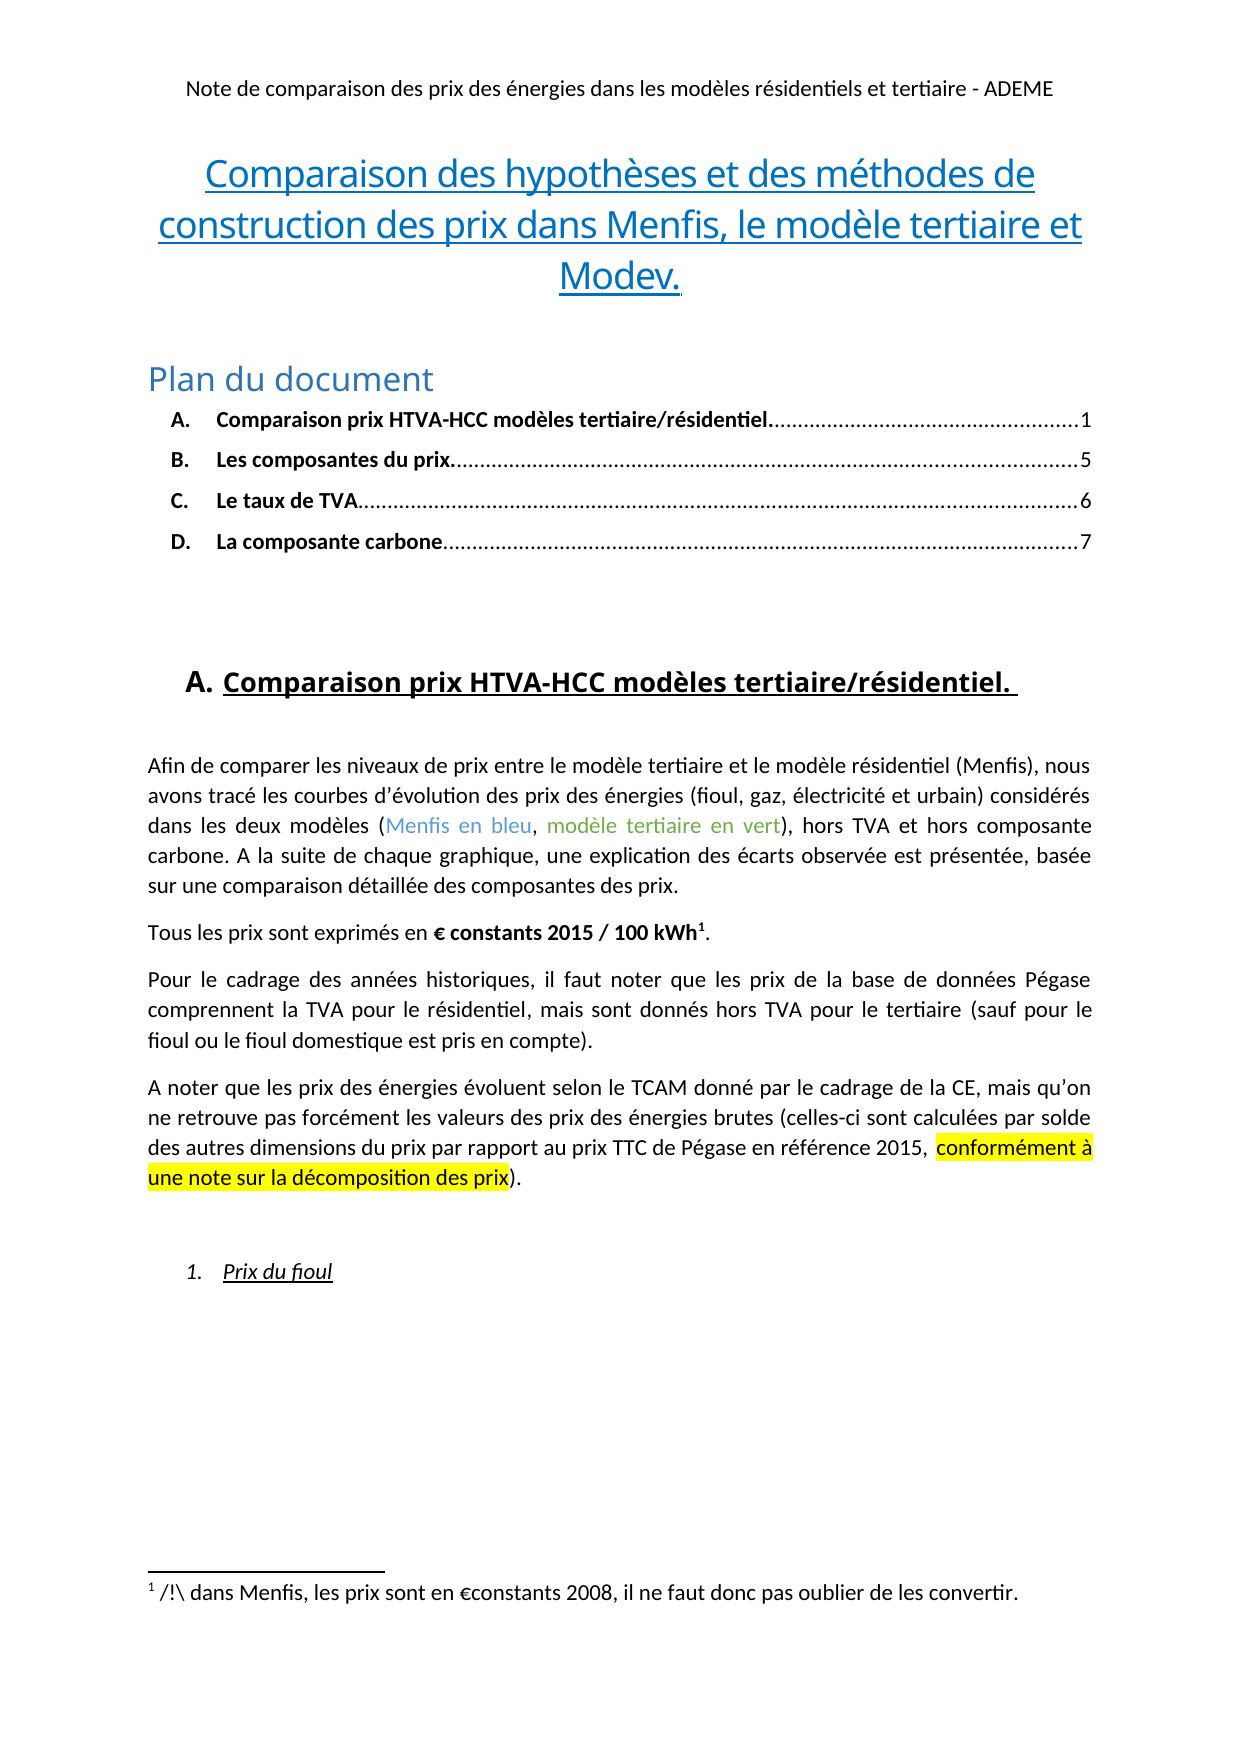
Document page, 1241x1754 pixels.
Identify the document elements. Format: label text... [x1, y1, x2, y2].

title Comparaison des hypothèses et des méthodes de construction des prix dans Menfis, le modèle tertiaire et Modev. [148, 148, 1093, 301]
subtitle Comparaison prix HTVA-HCC modèles tertiaire/résidentiel. [185, 661, 1093, 701]
text Afin de comparer les niveaux de prix entre le modèle tertiaire et le modèle résidentiel (Menfis), nous avons tracé les courbes d’évolution des prix des énergies (fioul, gaz, électricité et urbain) considérés dans les deux modèles (Menfis en bleu, modèle tertiaire en vert), hors TVA et hors composante carbone. A la suite de chaque graphique, une explication des écarts observée est présentée, basée sur une comparaison détaillée des composantes des prix. [148, 751, 1093, 900]
text Pour le cadrage des années historiques, il faut noter que les prix de la base de données Pégase comprennent la TVA pour le résidentiel, mais sont donnés hors TVA pour le tertiaire (sauf pour le fioul ou le fioul domestique est pris en compte). [148, 965, 1093, 1054]
text A noter que les prix des énergies évoluent selon le TCAM donné par le cadrage de la CE, mais qu’on ne retrouve pas forcément les valeurs des prix des énergies brutes (celles-ci sont calculées par solde des autres dimensions du prix par rapport au prix TTC de Pégase en référence 2015, conformément à une note sur la décomposition des prix). [148, 1073, 1093, 1191]
list Prix du fioul [185, 1257, 1093, 1285]
text Tous les prix sont exprimés en € constants 2015 / 100 kWh. [148, 918, 1093, 947]
